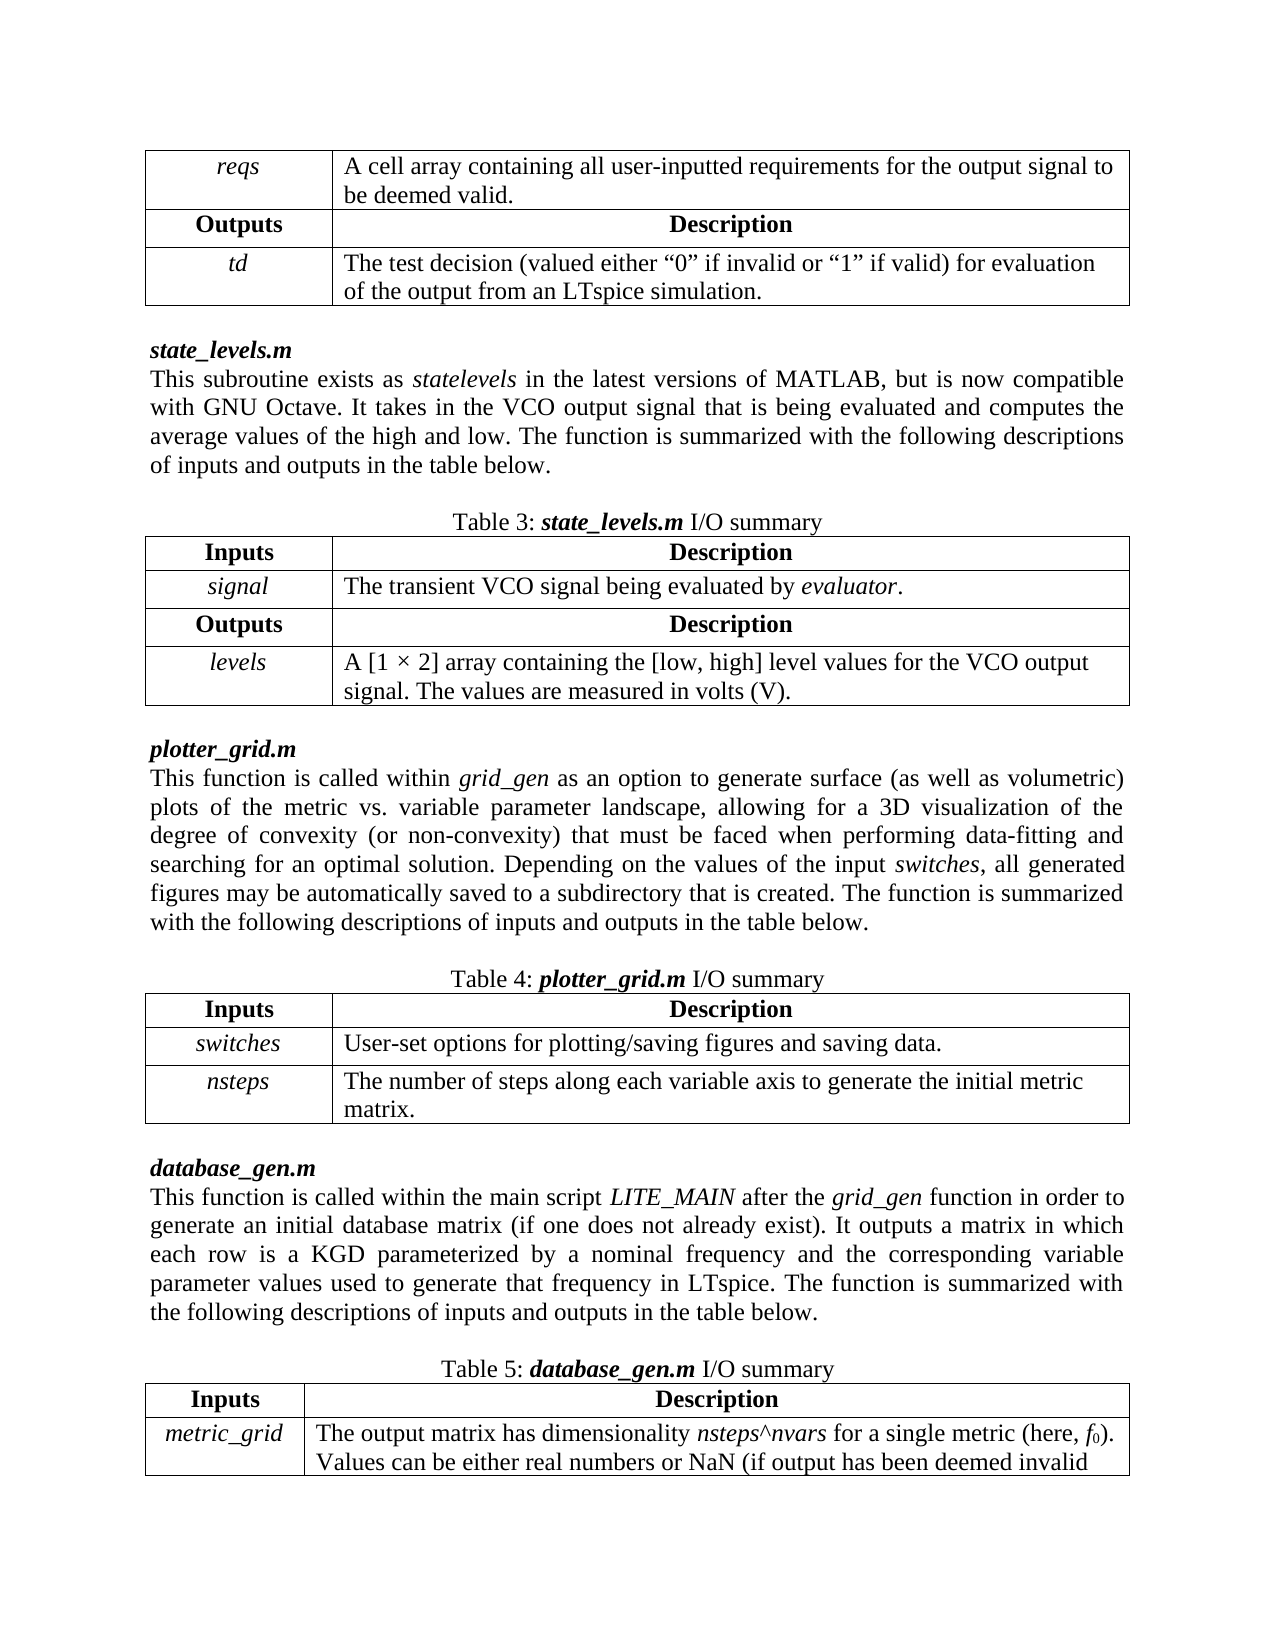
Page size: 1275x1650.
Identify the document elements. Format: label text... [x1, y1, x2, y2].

table_cell A cell array containing all user-inputted requirements for the output signal to be deemed valid. [333, 151, 1129, 208]
table_cell metric_grid [146, 1418, 304, 1475]
table_header Inputs [146, 1384, 304, 1417]
text This subroutine exists as statelevels in the latest versions of MATLAB, but is now compatible with GNU Octave. It takes in the VCO output signal that is being evaluated and computes the average values of the high and low. The function is summarized with the following descriptions of inputs and outputs in the table below. [150, 364, 1125, 479]
text plotter_grid.m [150, 734, 1125, 763]
text database_gen.m [150, 1153, 1125, 1182]
text Table 3: state_levels.m I/O summary [150, 507, 1125, 536]
table_cell switches [146, 1028, 332, 1065]
table_cell levels [146, 647, 332, 704]
table_header Description [333, 994, 1129, 1027]
table_cell A [1 2] array containing the [low, high] level values for the VCO output signal. The values are measured in volts (V). [333, 647, 1129, 704]
table_cell reqs [146, 151, 332, 208]
text This function is called within grid_gen as an option to generate surface (as well as volumetric) plots of the metric vs. variable parameter landscape, allowing for a 3D visualization of the degree of convexity (or non-convexity) that must be faced when performing data-fitting and searching for an optimal solution. Depending on the values of the input switches, all generated figures may be automatically saved to a subdirectory that is created. The function is summarized with the following descriptions of inputs and outputs in the table below. [150, 763, 1125, 936]
table_cell The transient VCO signal being evaluated by evaluator. [333, 571, 1129, 608]
table_cell Description [333, 609, 1129, 646]
table_cell Outputs [146, 210, 332, 247]
table_header Inputs [146, 537, 332, 570]
table_header Description [333, 537, 1129, 570]
table_cell User-set options for plotting/saving figures and saving data. [333, 1028, 1129, 1065]
table_cell The test decision (valued either “0” if invalid or “1” if valid) for evaluation of the output from an LTspice simulation. [333, 248, 1129, 305]
text This function is called within the main script LITE_MAIN after the grid_gen function in order to generate an initial database matrix (if one does not already exist). It outputs a matrix in which each row is a KGD parameterized by a nominal frequency and the corresponding variable parameter values used to generate that frequency in LTspice. The function is summarized with the following descriptions of inputs and outputs in the table below. [150, 1182, 1125, 1326]
table_cell The number of steps along each variable axis to generate the initial metric matrix. [333, 1066, 1129, 1123]
table_header Inputs [146, 994, 332, 1027]
table_cell td [146, 248, 332, 305]
text Table 5: database_gen.m I/O summary [150, 1354, 1125, 1383]
table_cell nsteps [146, 1066, 332, 1123]
table_cell Outputs [146, 609, 332, 646]
table_cell Description [333, 210, 1129, 247]
text Table 4: plotter_grid.m I/O summary [150, 964, 1125, 993]
table_cell signal [146, 571, 332, 608]
text state_levels.m [150, 335, 1125, 364]
table_header Description [305, 1384, 1129, 1417]
